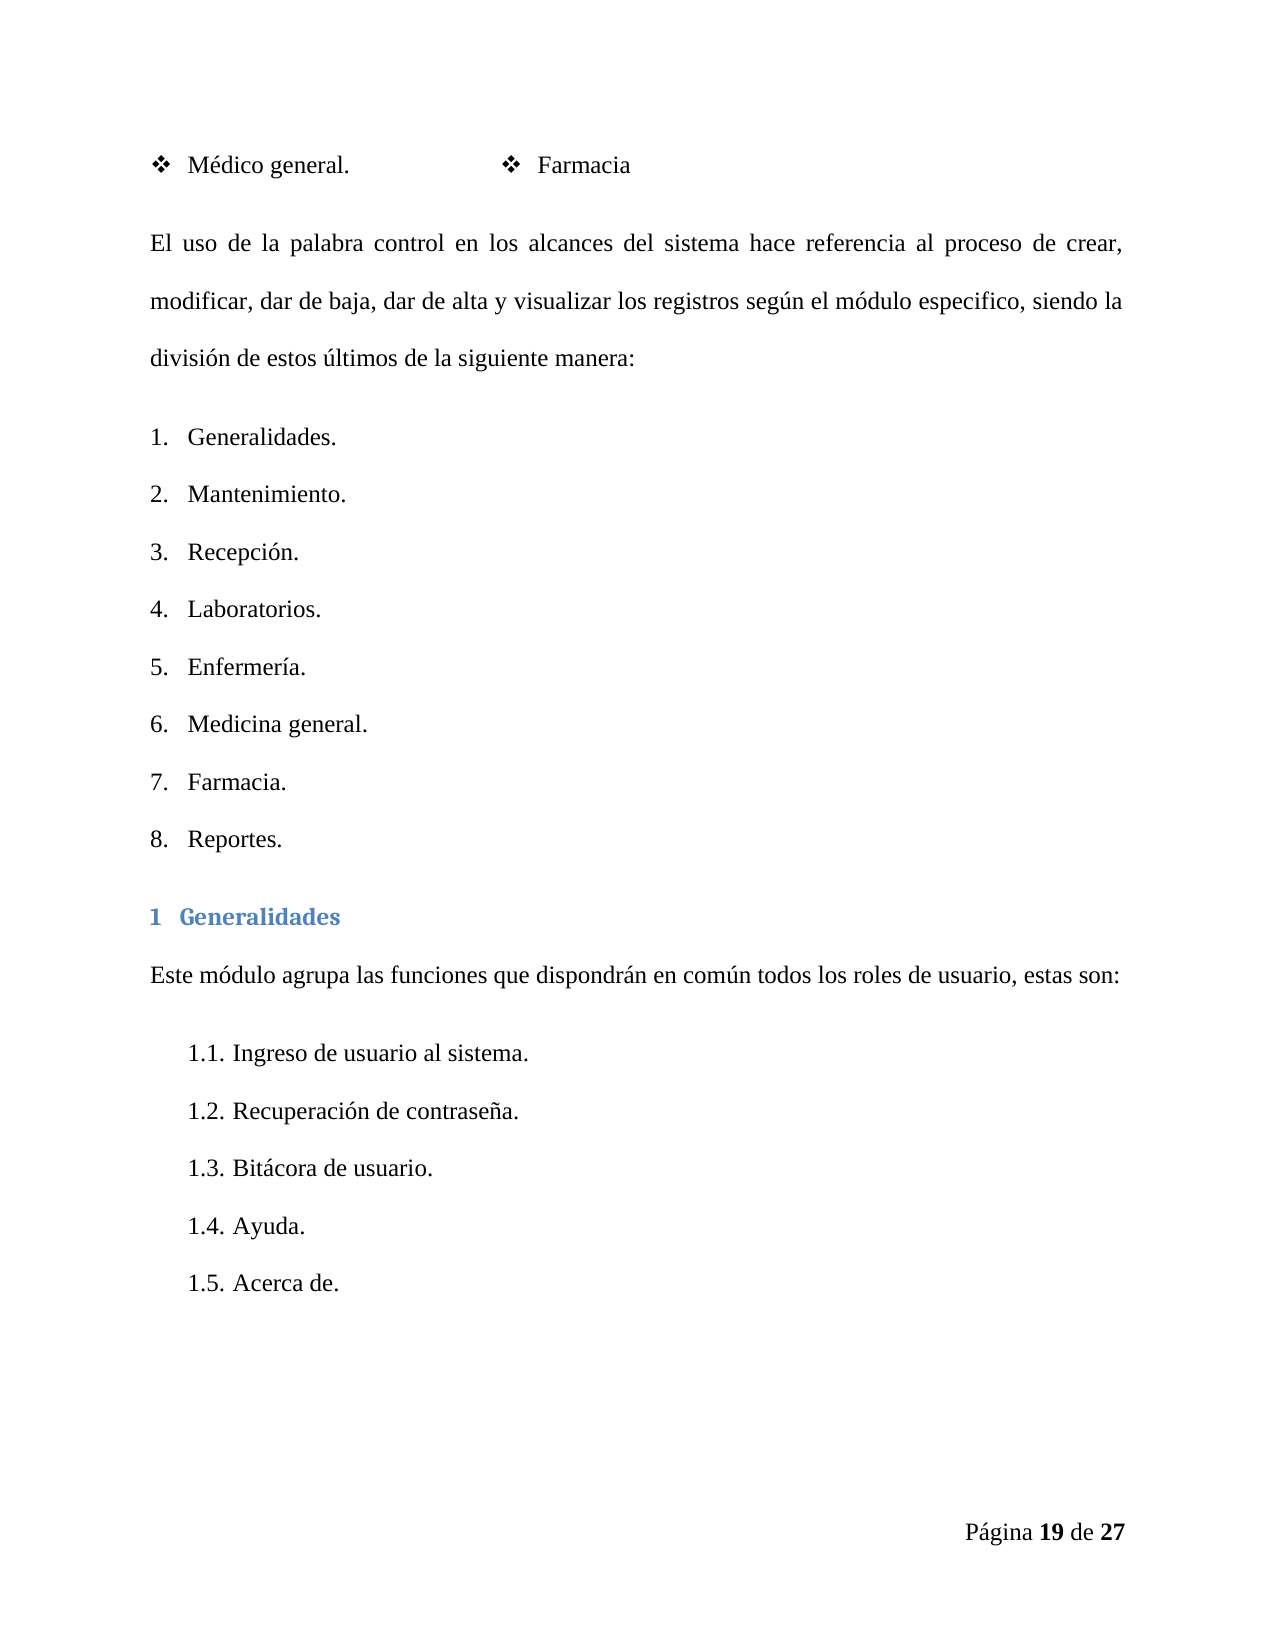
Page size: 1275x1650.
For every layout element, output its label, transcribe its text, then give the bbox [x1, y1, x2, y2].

text Este módulo agrupa las funciones que dispondrán en común todos los roles de usuario, estas son: [150, 960, 1125, 989]
list Generalidades. [150, 422, 1125, 450]
list Acerca de. [187, 1268, 1125, 1297]
list Ingreso de usuario al sistema. [187, 1038, 1125, 1067]
list Mantenimiento. [150, 479, 1125, 508]
list Reportes. [150, 824, 1125, 853]
list Médico general. [150, 150, 425, 179]
list Enfermería. [150, 652, 1125, 680]
text El uso de la palabra control en los alcances del sistema hace referencia al proceso de crear, modificar, dar de baja, dar de alta y visualizar los registros según el módulo especifico, siendo la división de estos últimos de la siguiente manera: [150, 228, 1125, 372]
list Medicina general. [150, 709, 1125, 738]
list Farmacia [500, 150, 775, 179]
list Ayuda. [187, 1211, 1125, 1239]
list Farmacia. [150, 767, 1125, 795]
list Recepción. [150, 537, 1125, 565]
list Bitácora de usuario. [187, 1153, 1125, 1182]
list Laboratorios. [150, 594, 1125, 623]
list Recuperación de contraseña. [187, 1096, 1125, 1124]
subtitle Generalidades [150, 902, 1125, 931]
